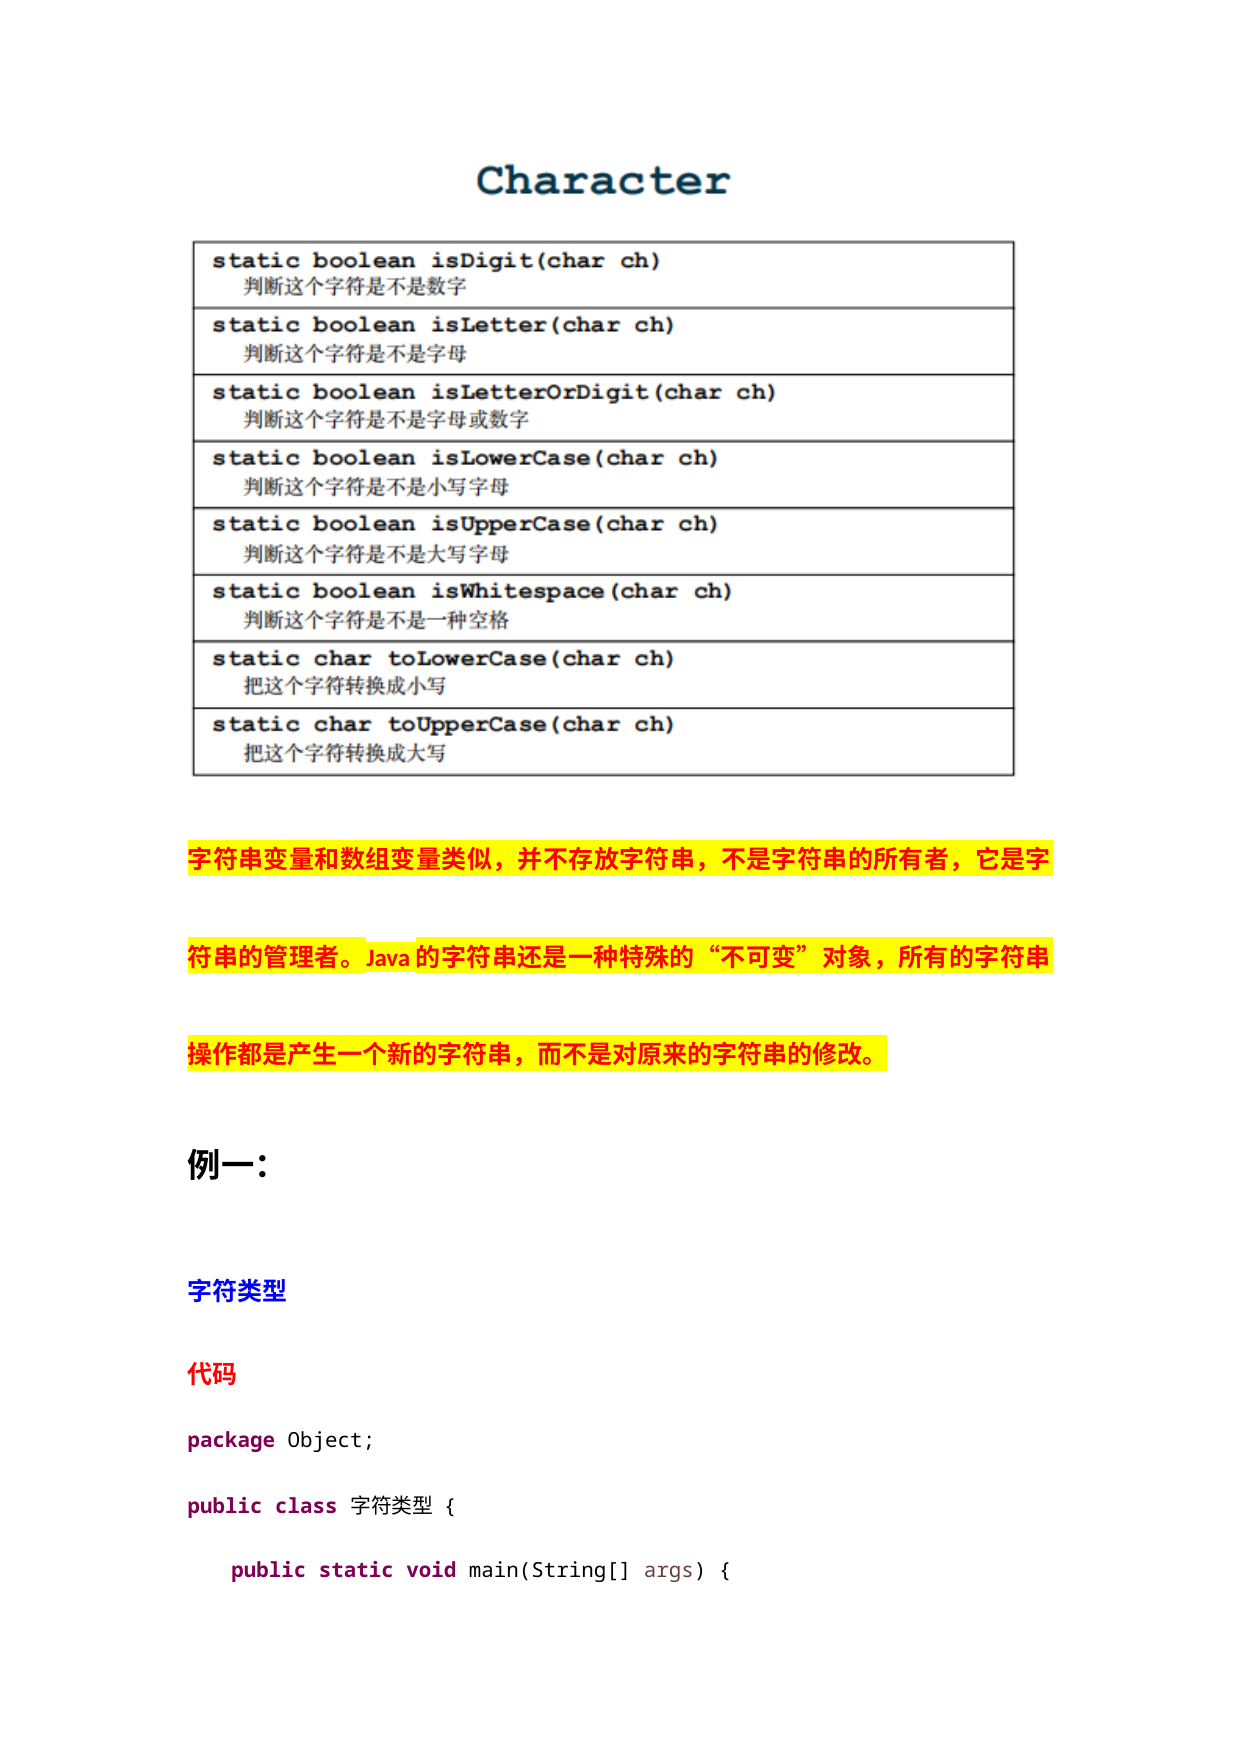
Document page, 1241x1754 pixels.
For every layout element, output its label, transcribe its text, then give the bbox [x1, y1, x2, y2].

text package Object; [187, 1423, 1053, 1456]
picture [187, 162, 1024, 786]
text 字符类型 [187, 1257, 1053, 1322]
text 字符串变量和数组变量类似，并不存放字符串，不是字符串的所有者，它是字符串的管理者。Java的字符串还是一种特殊的“不可变”对象，所有的字符串操作都是产生一个新的字符串，而不是对原来的字符串的修改。 [187, 825, 1053, 1085]
subtitle 例一： [187, 1131, 1053, 1196]
text public class 字符类型 { [187, 1488, 1053, 1521]
text 代码 [187, 1340, 1053, 1405]
text public static void main(String[] args) { [187, 1553, 1053, 1586]
